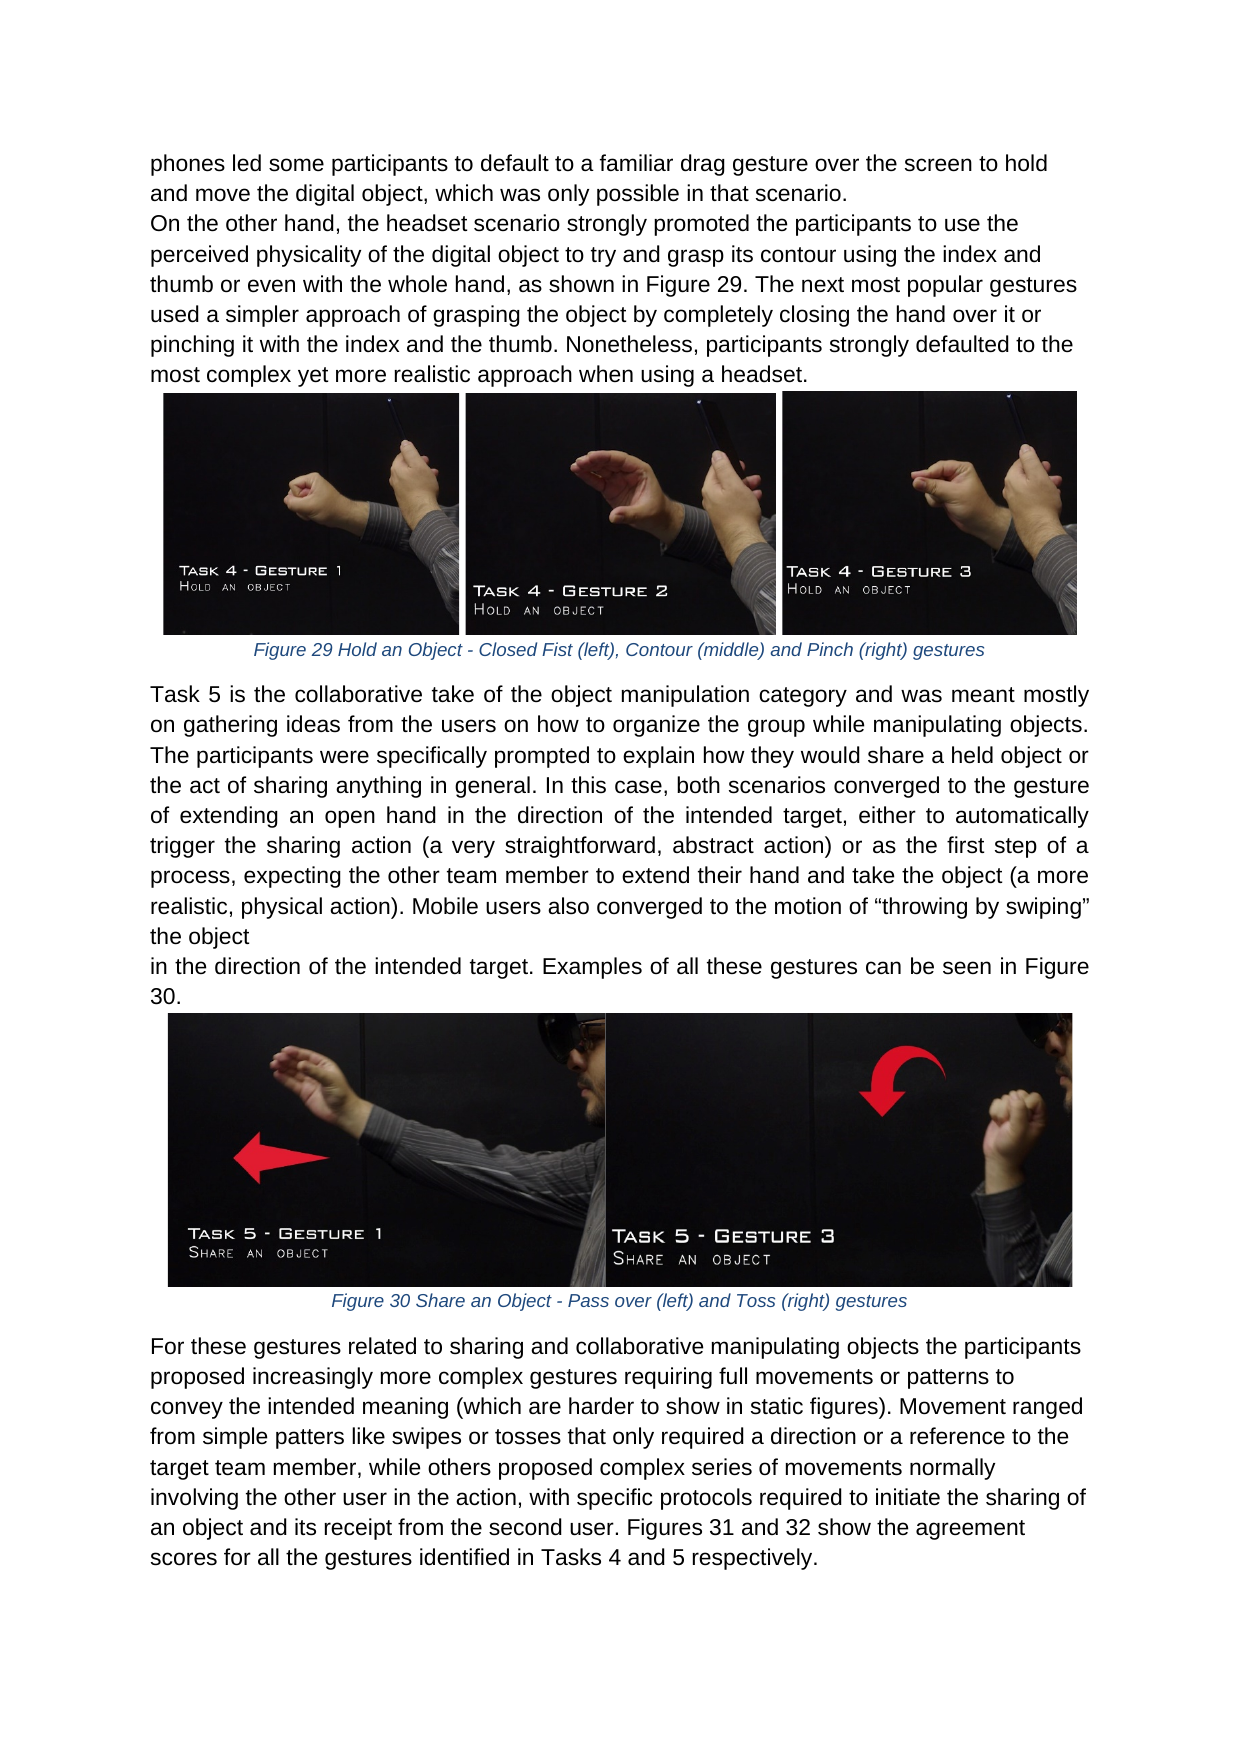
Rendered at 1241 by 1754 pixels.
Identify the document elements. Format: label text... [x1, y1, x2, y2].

text Task 5 is the collaborative take of the object manipulation category and was meant mostly on gathering ideas from the users on how to organize the group while manipulating objects. The participants were specifically prompted to explain how they would share a held object or the act of sharing anything in general. In this case, both scenarios converged to the gesture of extending an open hand in the direction of the intended target, either to automatically trigger the sharing action (a very straightforward, abstract action) or as the first step of a process, expecting the other team member to extend their hand and take the object (a more realistic, physical action). Mobile users also converged to the motion of “throwing by swiping” the object [150, 681, 1090, 949]
text in the direction of the intended target. Examples of all these gestures can be seen in Figure 30. [150, 953, 1090, 1009]
picture [167, 1013, 1073, 1287]
picture [782, 391, 1077, 635]
picture [465, 393, 776, 635]
text Figure 29 Hold an Object - Closed Fist (left), Contour (middle) and Pinch (right) gestures [150, 639, 1090, 660]
text Figure 30 Share an Object - Pass over (left) and Toss (right) gestures [150, 1290, 1090, 1312]
picture [163, 393, 460, 635]
text For these gestures related to sharing and collaborative manipulating objects the participants proposed increasingly more complex gestures requiring full movements or patterns to convey the intended meaning (which are harder to show in static figures). Movement ranged from simple patters like swipes or tosses that only required a direction or a reference to the target team member, while others proposed complex series of movements normally involving the other user in the action, with specific protocols required to initiate the sharing of an object and its receipt from the second user. Figures 31 and 32 show the agreement scores for all the gestures identified in Tasks 4 and 5 respectively. [150, 1333, 1090, 1571]
text On the other hand, the headset scenario strongly promoted the participants to use the perceived physicality of the digital object to try and grasp its contour using the index and thumb or even with the whole hand, as shown in Figure 29. The next most popular gestures used a simpler approach of grasping the object by completely closing the hand over it or pinching it with the index and the thumb. Nonetheless, participants strongly defaulted to the most complex yet more realistic approach when using a headset. [150, 210, 1090, 388]
